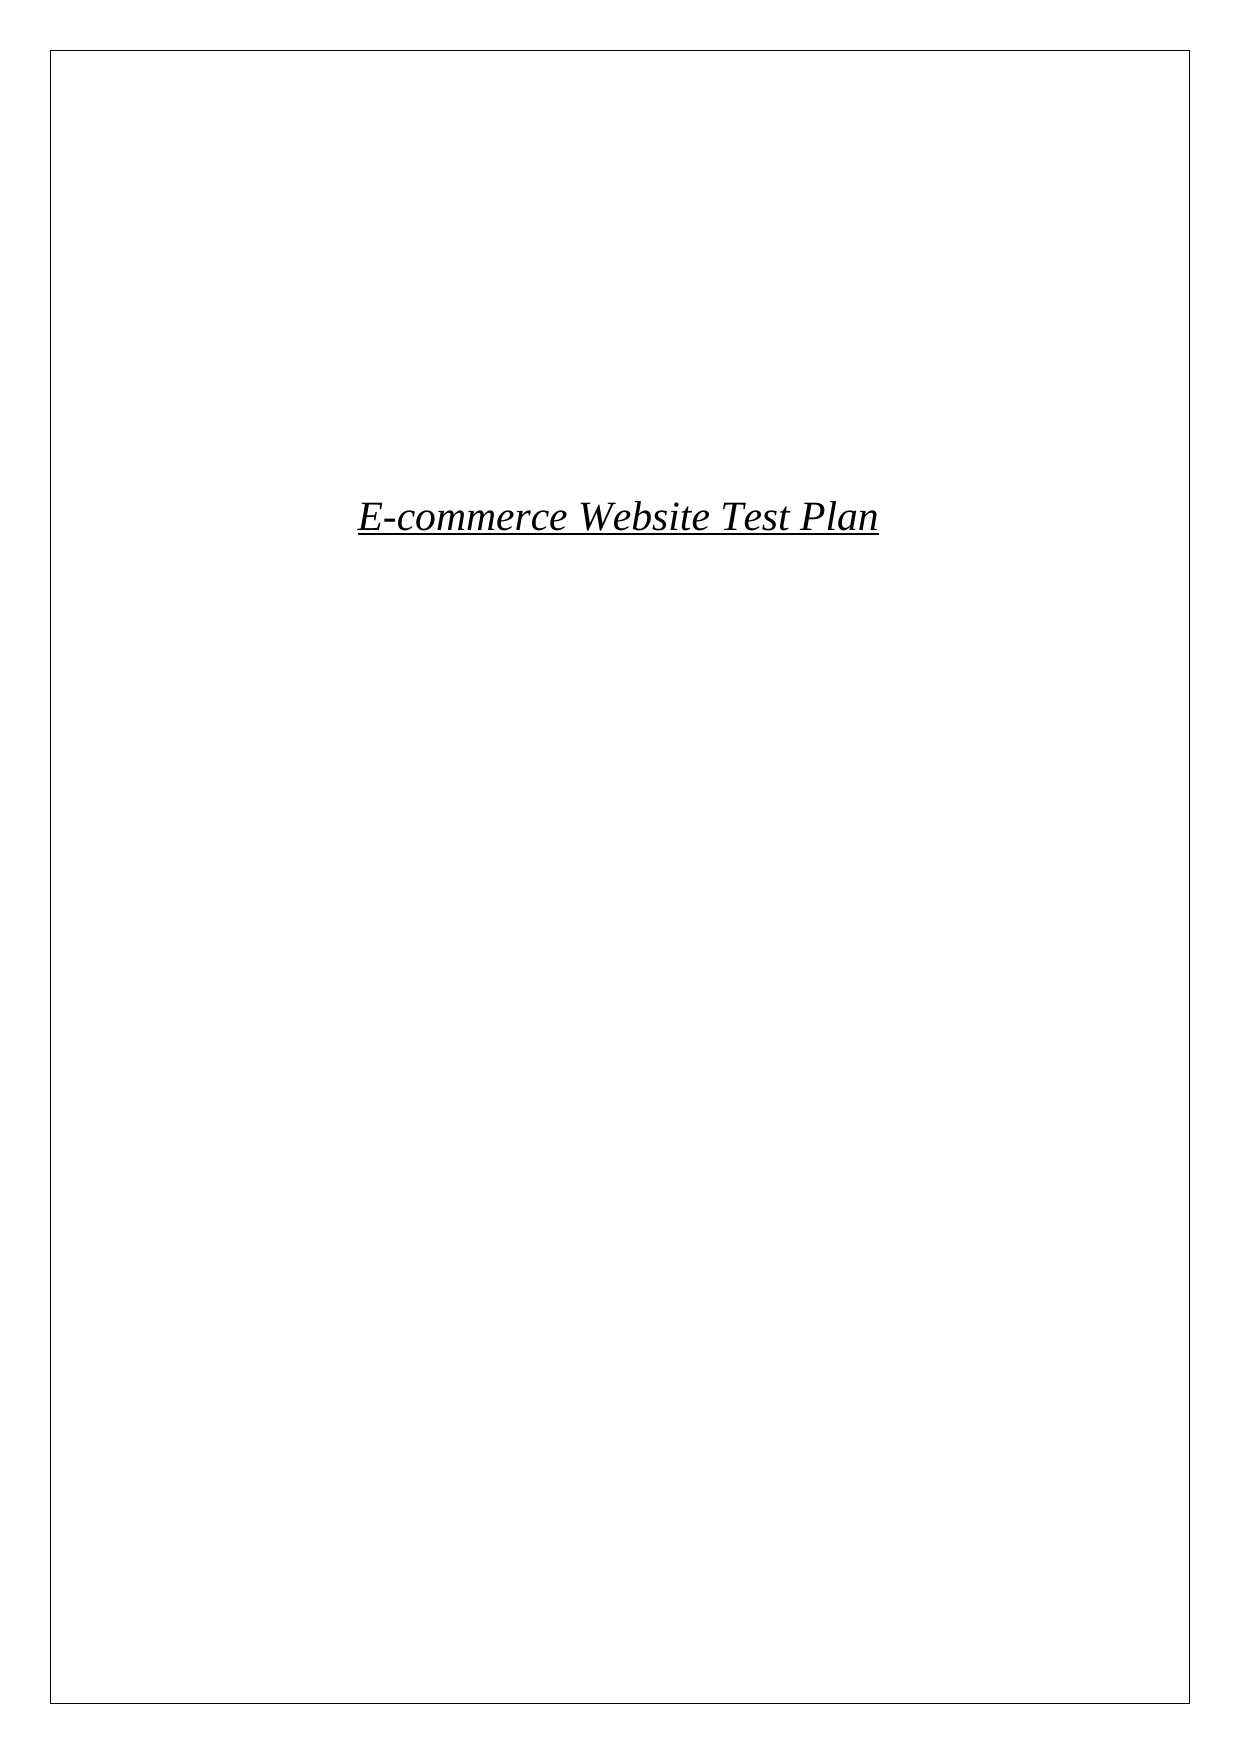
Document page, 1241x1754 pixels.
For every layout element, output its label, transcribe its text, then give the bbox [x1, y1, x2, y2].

text E-commerce Website Test Plan [150, 492, 1090, 539]
